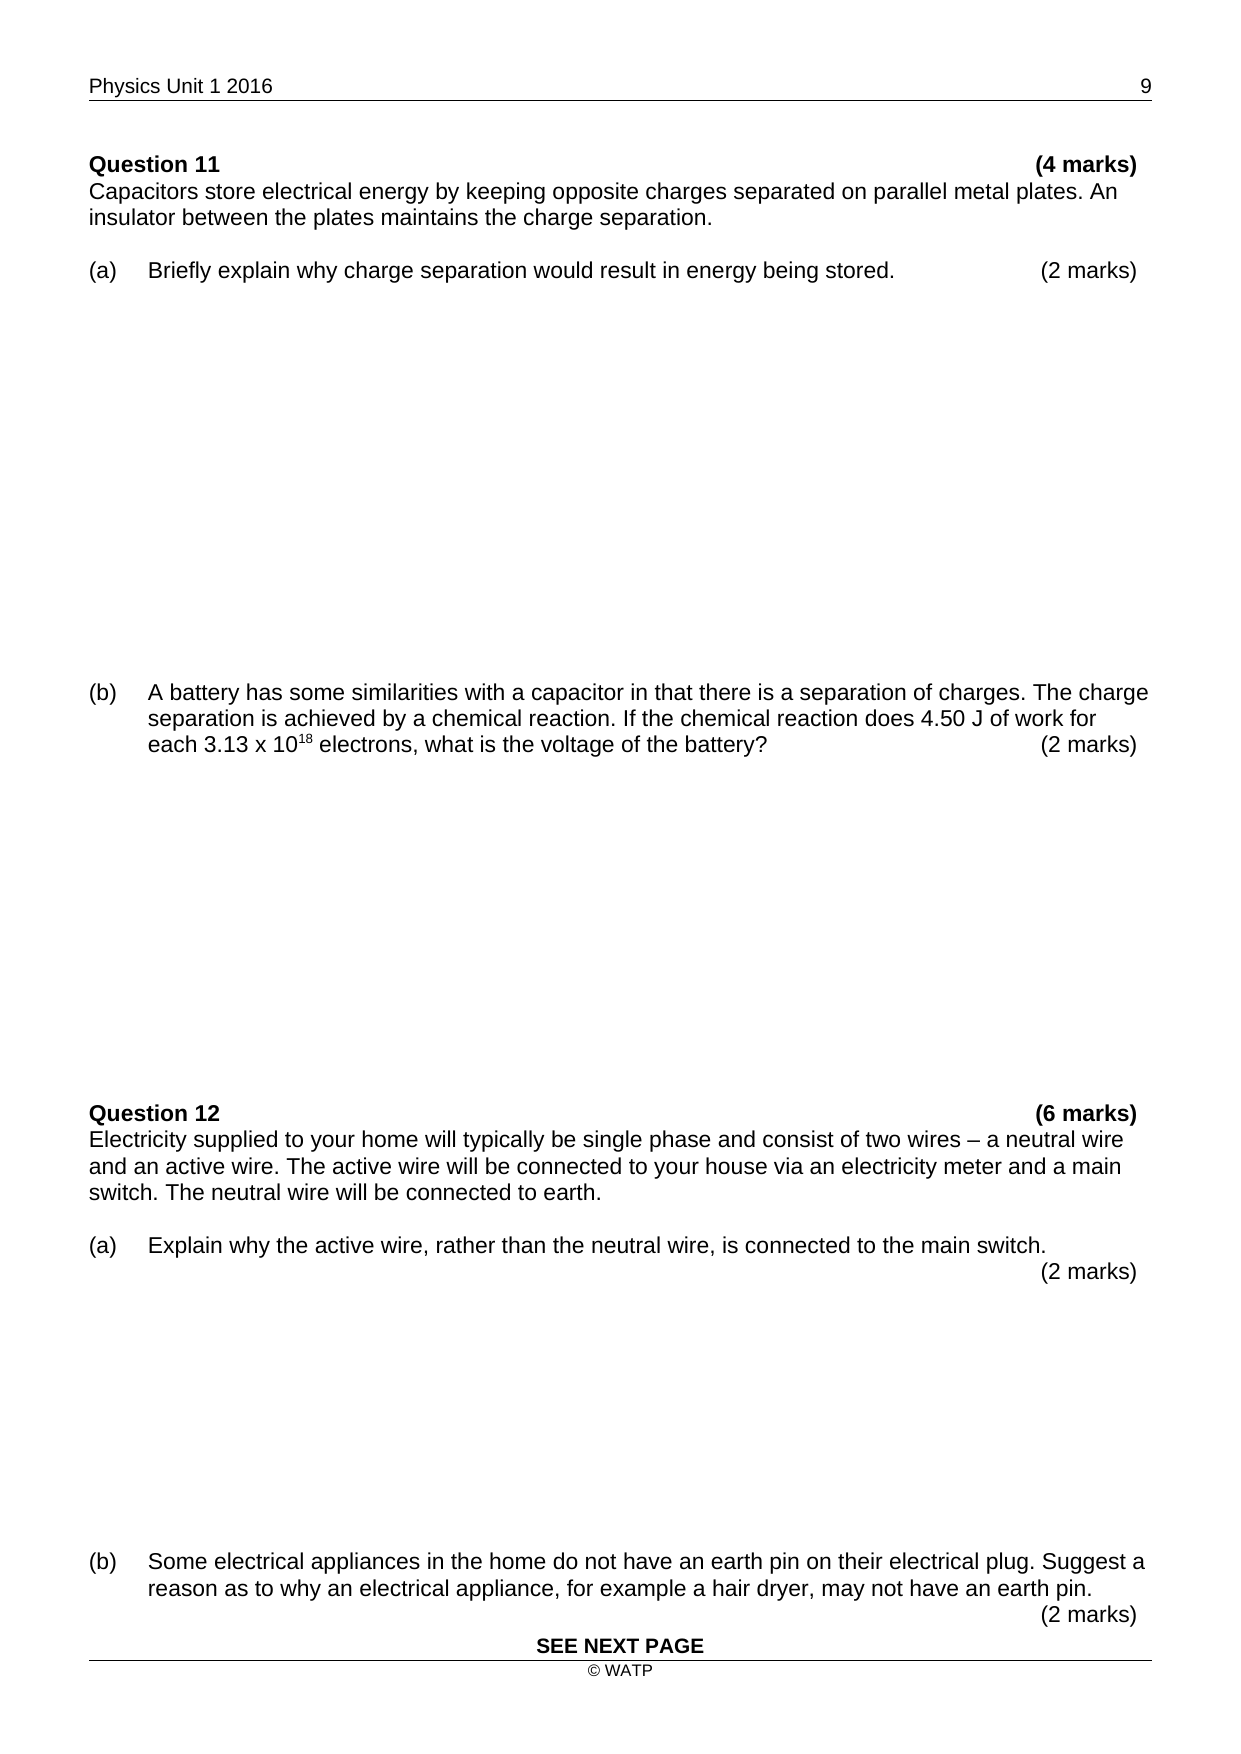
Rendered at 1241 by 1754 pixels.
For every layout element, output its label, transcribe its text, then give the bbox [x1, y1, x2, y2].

text (b) A battery has some similarities with a capacitor in that there is a separation of charges. The charge separation is achieved by a chemical reaction. If the chemical reaction does 4.50 J of work for each 3.13 x 1018 electrons, what is the voltage of the battery? (2 marks) [89, 678, 1152, 757]
text (2 marks) [89, 1601, 1152, 1627]
text Electricity supplied to your home will typically be single phase and consist of two wires – a neutral wire and an active wire. The active wire will be connected to your house via an electricity meter and a main switch. The neutral wire will be connected to earth. [89, 1126, 1152, 1206]
text (a) Explain why the active wire, rather than the neutral wire, is connected to the main switch. [89, 1232, 1152, 1258]
text Question 12 (6 marks) [89, 1100, 1152, 1126]
text (2 marks) [89, 1258, 1152, 1284]
text Capacitors store electrical energy by keeping opposite charges separated on parallel metal plates. An insulator between the plates maintains the charge separation. [89, 178, 1152, 230]
text (b) Some electrical appliances in the home do not have an earth pin on their electrical plug. Suggest a reason as to why an electrical appliance, for example a hair dryer, may not have an earth pin. [89, 1548, 1152, 1601]
text Question 11 (4 marks) [89, 151, 1152, 178]
text (a) Briefly explain why charge separation would result in energy being stored. (2 marks) [89, 257, 1152, 283]
